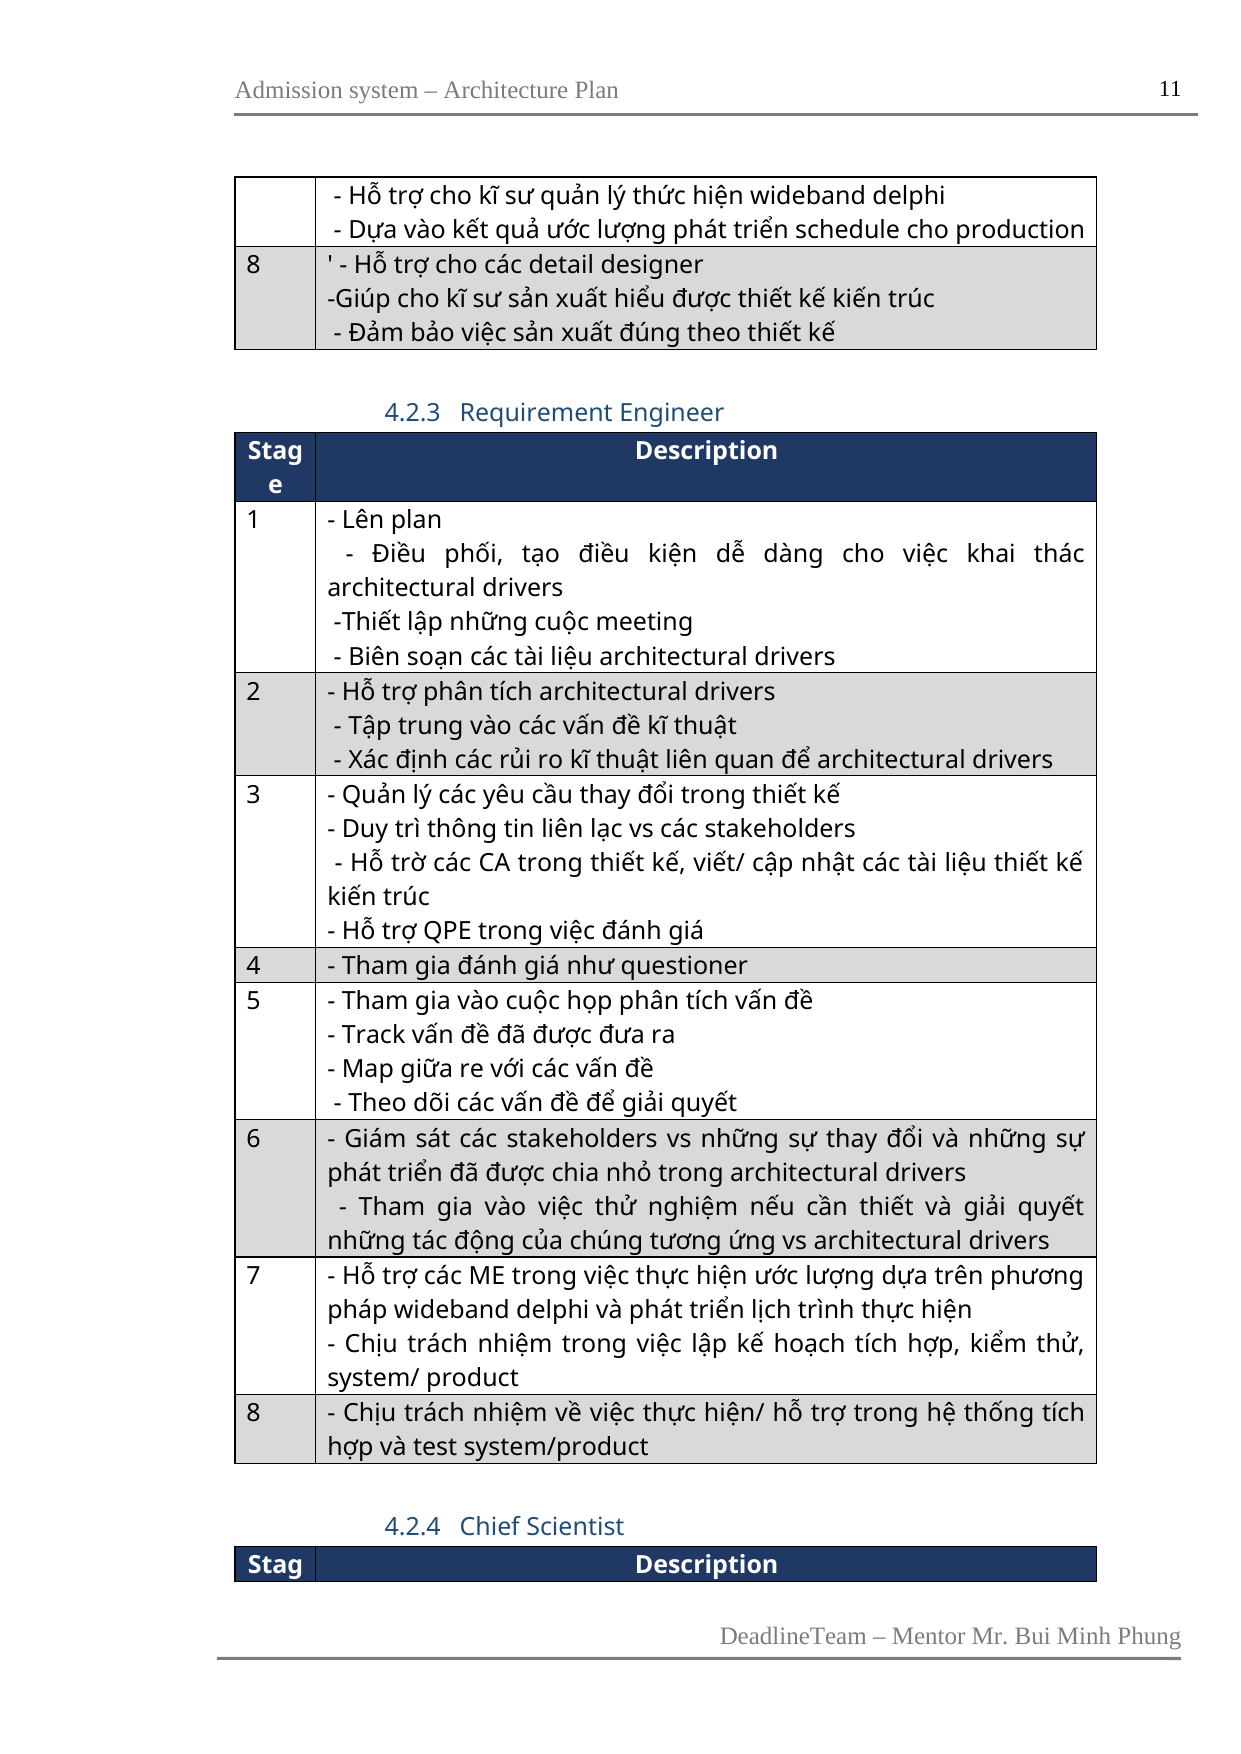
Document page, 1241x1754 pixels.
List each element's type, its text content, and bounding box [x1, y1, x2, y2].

table_cell - Quản lý các yêu cầu thay đổi trong thiết kế - Duy trì thông tin liên lạc vs các stakeholders - Hỗ trờ các CA trong thiết kế, viết/ cập nhật các tài liệu thiết kế kiến trúc - Hỗ trợ QPE trong việc đánh giá [316, 776, 1096, 947]
table_cell - Tham gia vào cuộc họp phân tích vấn đề - Track vấn đề đã được đưa ra - Map giữa re với các vấn đề - Theo dõi các vấn đề để giải quyết [316, 983, 1096, 1119]
table_cell 2 [236, 673, 315, 775]
table_cell 7 [236, 178, 315, 246]
table_cell 4 [236, 948, 315, 982]
table_cell 3 [236, 776, 315, 947]
subtitle Chief Scientist [384, 1509, 1181, 1543]
table_cell ' - Hỗ trợ cho các detail designer -Giúp cho kĩ sư sản xuất hiểu được thiết kế kiến trúc - Đảm bảo việc sản xuất đúng theo thiết kế [316, 247, 1096, 349]
subtitle Requirement Engineer [384, 395, 1181, 429]
table_cell - Hỗ trợ phân tích architectural drivers - Tập trung vào các vấn đề kĩ thuật - Xác định các rủi ro kĩ thuật liên quan để architectural drivers [316, 673, 1096, 775]
table_cell - Lên plan - Điều phối, tạo điều kiện dễ dàng cho việc khai thác architectural drivers -Thiết lập những cuộc meeting - Biên soạn các tài liệu architectural drivers [316, 502, 1096, 672]
table_cell 1 [236, 502, 315, 672]
table_header Stage [236, 433, 315, 501]
table_cell - Giám sát các stakeholders vs những sự thay đổi và những sự phát triển đã được chia nhỏ trong architectural drivers - Tham gia vào việc thử nghiệm nếu cần thiết và giải quyết những tác động của chúng tương ứng vs architectural drivers [316, 1120, 1096, 1256]
table_header Stage [236, 1547, 315, 1581]
table_header Description [316, 433, 1096, 501]
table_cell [316, 178, 1096, 246]
table_cell - Hỗ trợ các ME trong việc thực hiện ước lượng dựa trên phương pháp wideband delphi và phát triển lịch trình thực hiện - Chịu trách nhiệm trong việc lập kế hoạch tích hợp, kiểm thử, system/ product [316, 1258, 1096, 1394]
table_cell 8 [236, 247, 315, 349]
table_cell - Tham gia đánh giá như questioner [316, 948, 1096, 982]
table_cell 5 [236, 983, 315, 1119]
table_cell 6 [236, 1120, 315, 1256]
table_header Description [316, 1547, 1096, 1581]
table_cell 8 [236, 1395, 315, 1463]
table_cell - Chịu trách nhiệm về việc thực hiện/ hỗ trợ trong hệ thống tích hợp và test system/product [316, 1395, 1096, 1463]
table_cell 7 [236, 1258, 315, 1394]
